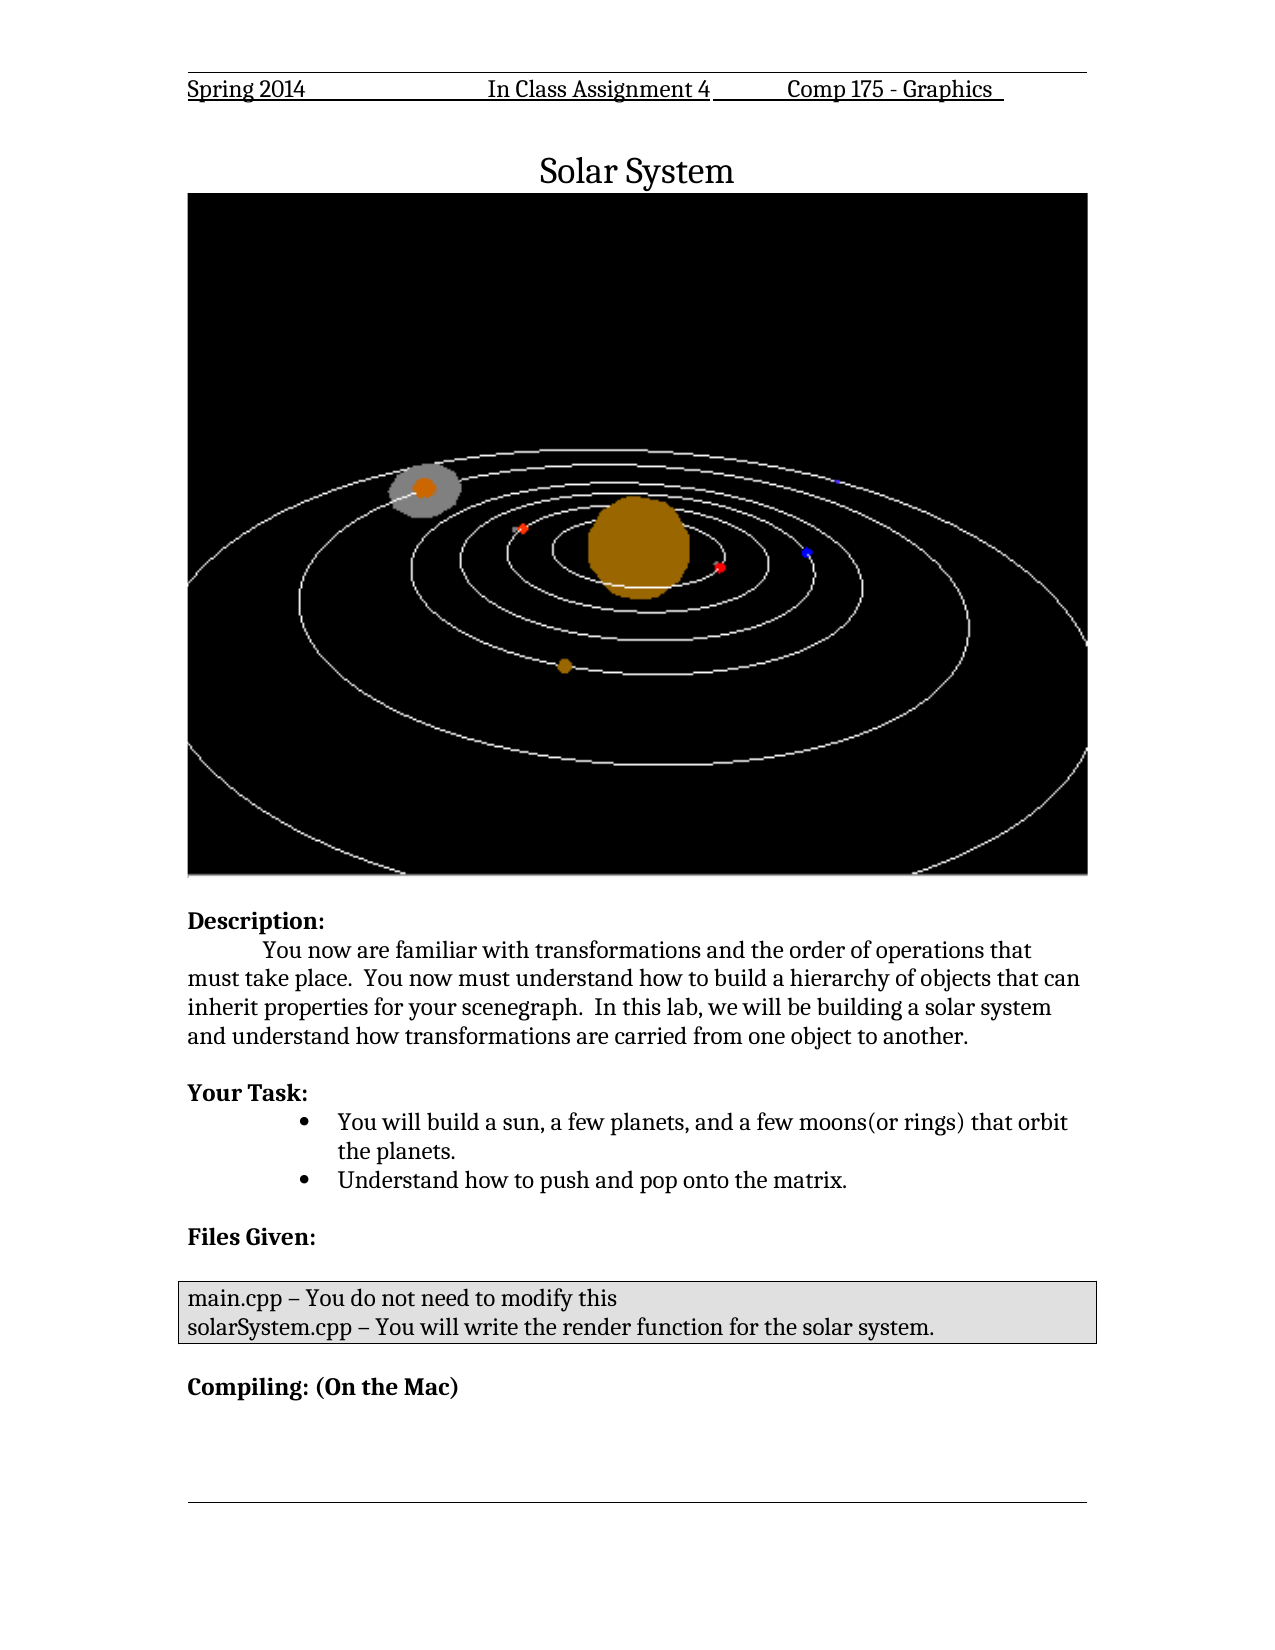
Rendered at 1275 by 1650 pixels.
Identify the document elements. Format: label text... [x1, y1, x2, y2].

picture [187, 193, 1088, 878]
text Files Given: [187, 1223, 1087, 1252]
text You now are familiar with transformations and the order of operations that must take place. You now must understand how to build a hierarchy of objects that can inherit properties for your scenegraph. In this lab, we will be building a solar system and understand how transformations are carried from one object to another. [187, 936, 1087, 1051]
text Solar System [187, 150, 1087, 193]
list You will build a sun, a few planets, and a few moons(or rings) that orbit the planets. [300, 1108, 1087, 1166]
text solarSystem.cpp – You will write the render function for the solar system. [179, 1309, 1096, 1343]
text Your Task: [187, 1079, 1087, 1108]
list Understand how to push and pop onto the matrix. [300, 1166, 1087, 1194]
text Compiling: (On the Mac) [187, 1373, 1087, 1402]
text main.cpp – You do not need to modify this [179, 1282, 1096, 1309]
text Description: [187, 907, 1087, 936]
